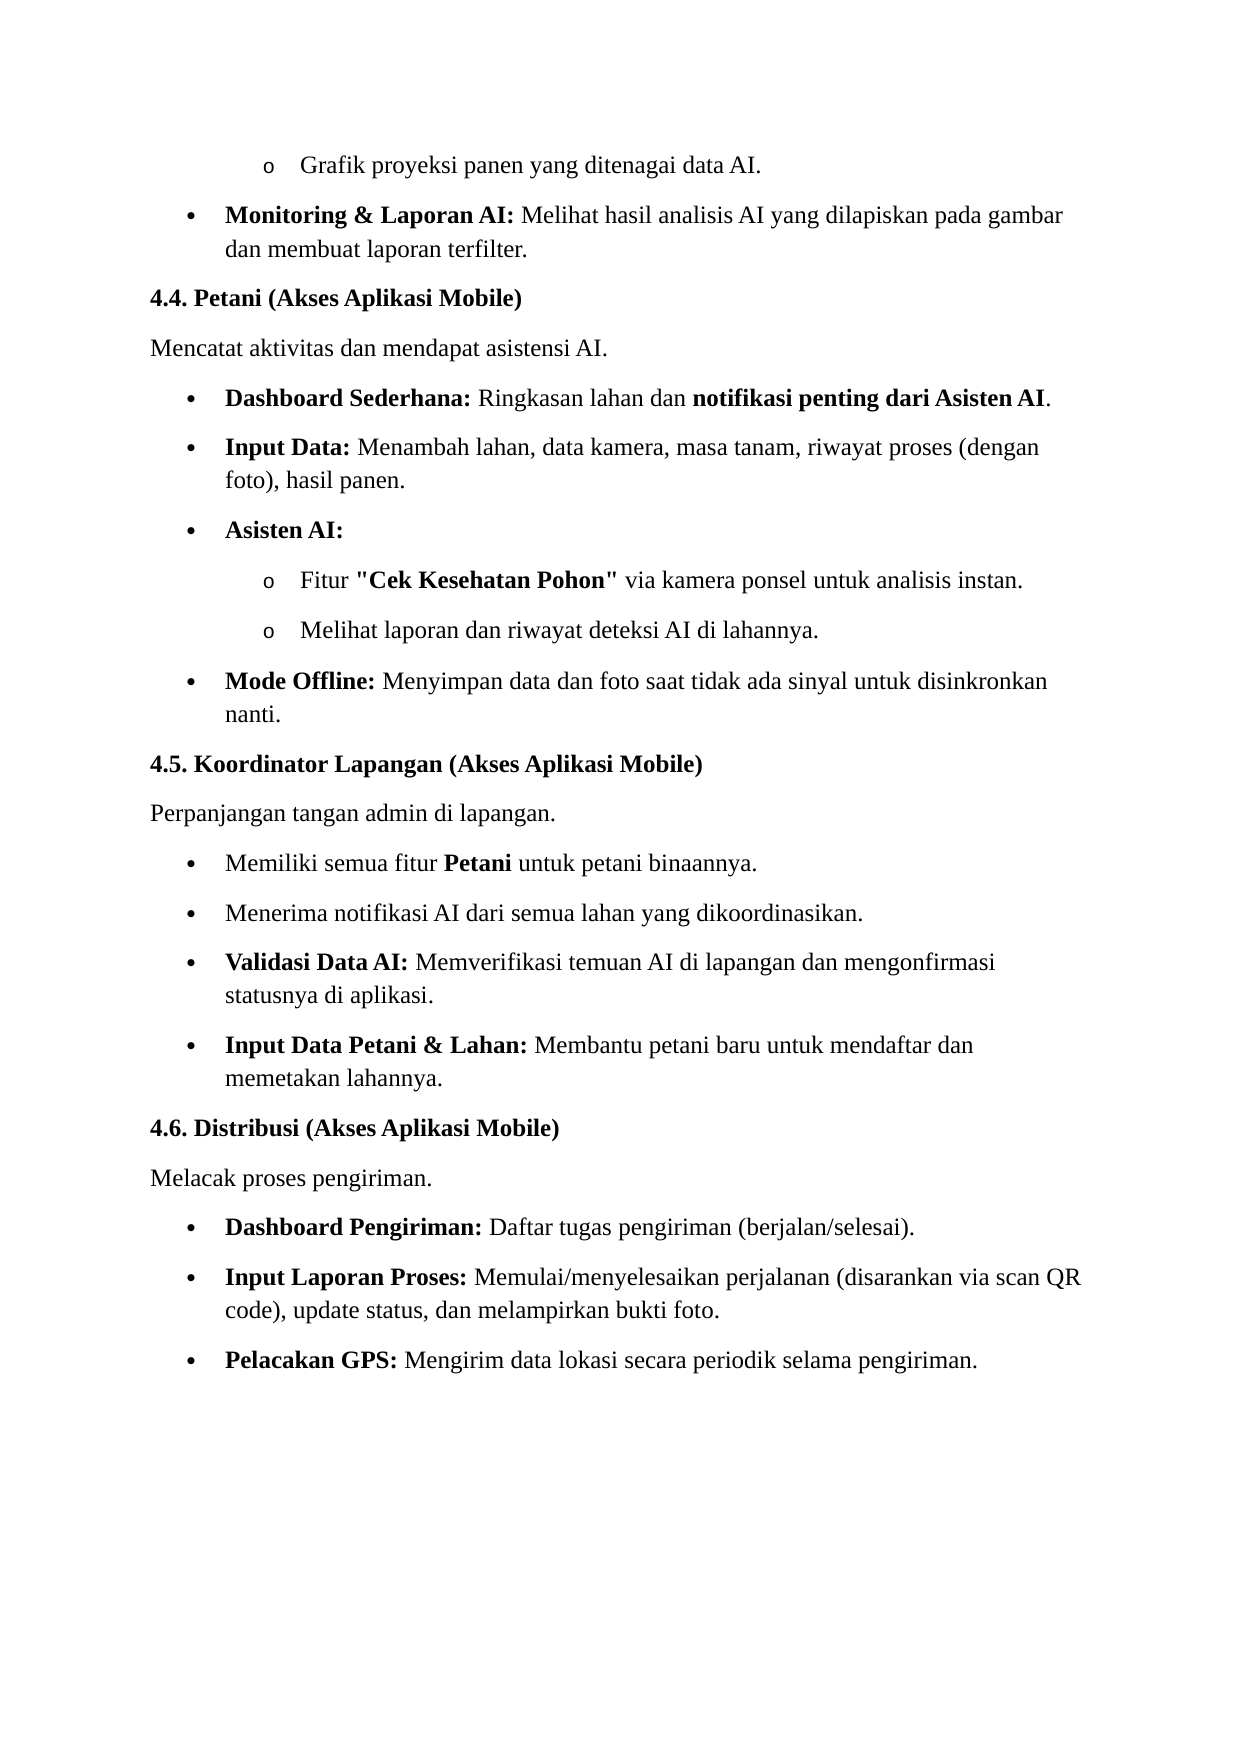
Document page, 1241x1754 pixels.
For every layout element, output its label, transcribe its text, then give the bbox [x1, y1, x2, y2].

text 4.4. Petani (Akses Aplikasi Mobile) [150, 283, 1090, 312]
text 4.5. Koordinator Lapangan (Akses Aplikasi Mobile) [150, 749, 1090, 777]
list Memiliki semua fitur Petani untuk petani binaannya. [187, 848, 1090, 877]
list Fitur "Cek Kesehatan Pohon" via kamera ponsel untuk analisis instan. [262, 565, 1090, 594]
list Input Laporan Proses: Memulai/menyelesaikan perjalanan (disarankan via scan QR code), update status, dan melampirkan bukti foto. [187, 1262, 1090, 1324]
list Grafik proyeksi panen yang ditenagai data AI. [262, 150, 1090, 179]
list Validasi Data AI: Memverifikasi temuan AI di lapangan dan mengonfirmasi statusnya di aplikasi. [187, 947, 1090, 1009]
list Monitoring & Laporan AI: Melihat hasil analisis AI yang dilapiskan pada gambar dan membuat laporan terfilter. [187, 201, 1090, 262]
list Input Data: Menambah lahan, data kamera, masa tanam, riwayat proses (dengan foto), hasil panen. [187, 432, 1090, 494]
text Melacak proses pengiriman. [150, 1163, 1090, 1191]
list Pelacakan GPS: Mengirim data lokasi secara periodik selama pengiriman. [187, 1345, 1090, 1373]
text Mencatat aktivitas dan mendapat asistensi AI. [150, 333, 1090, 362]
list Menerima notifikasi AI dari semua lahan yang dikoordinasikan. [187, 898, 1090, 927]
text Perpanjangan tangan admin di lapangan. [150, 798, 1090, 827]
list Melihat laporan dan riwayat deteksi AI di lahannya. [262, 615, 1090, 645]
list Asisten AI: [187, 515, 1090, 544]
list Input Data Petani & Lahan: Membantu petani baru untuk mendaftar dan memetakan lahannya. [187, 1030, 1090, 1092]
text 4.6. Distribusi (Akses Aplikasi Mobile) [150, 1113, 1090, 1142]
list Dashboard Sederhana: Ringkasan lahan dan notifikasi penting dari Asisten AI. [187, 383, 1090, 411]
list Dashboard Pengiriman: Daftar tugas pengiriman (berjalan/selesai). [187, 1212, 1090, 1241]
list Mode Offline: Menyimpan data dan foto saat tidak ada sinyal untuk disinkronkan nanti. [187, 666, 1090, 728]
